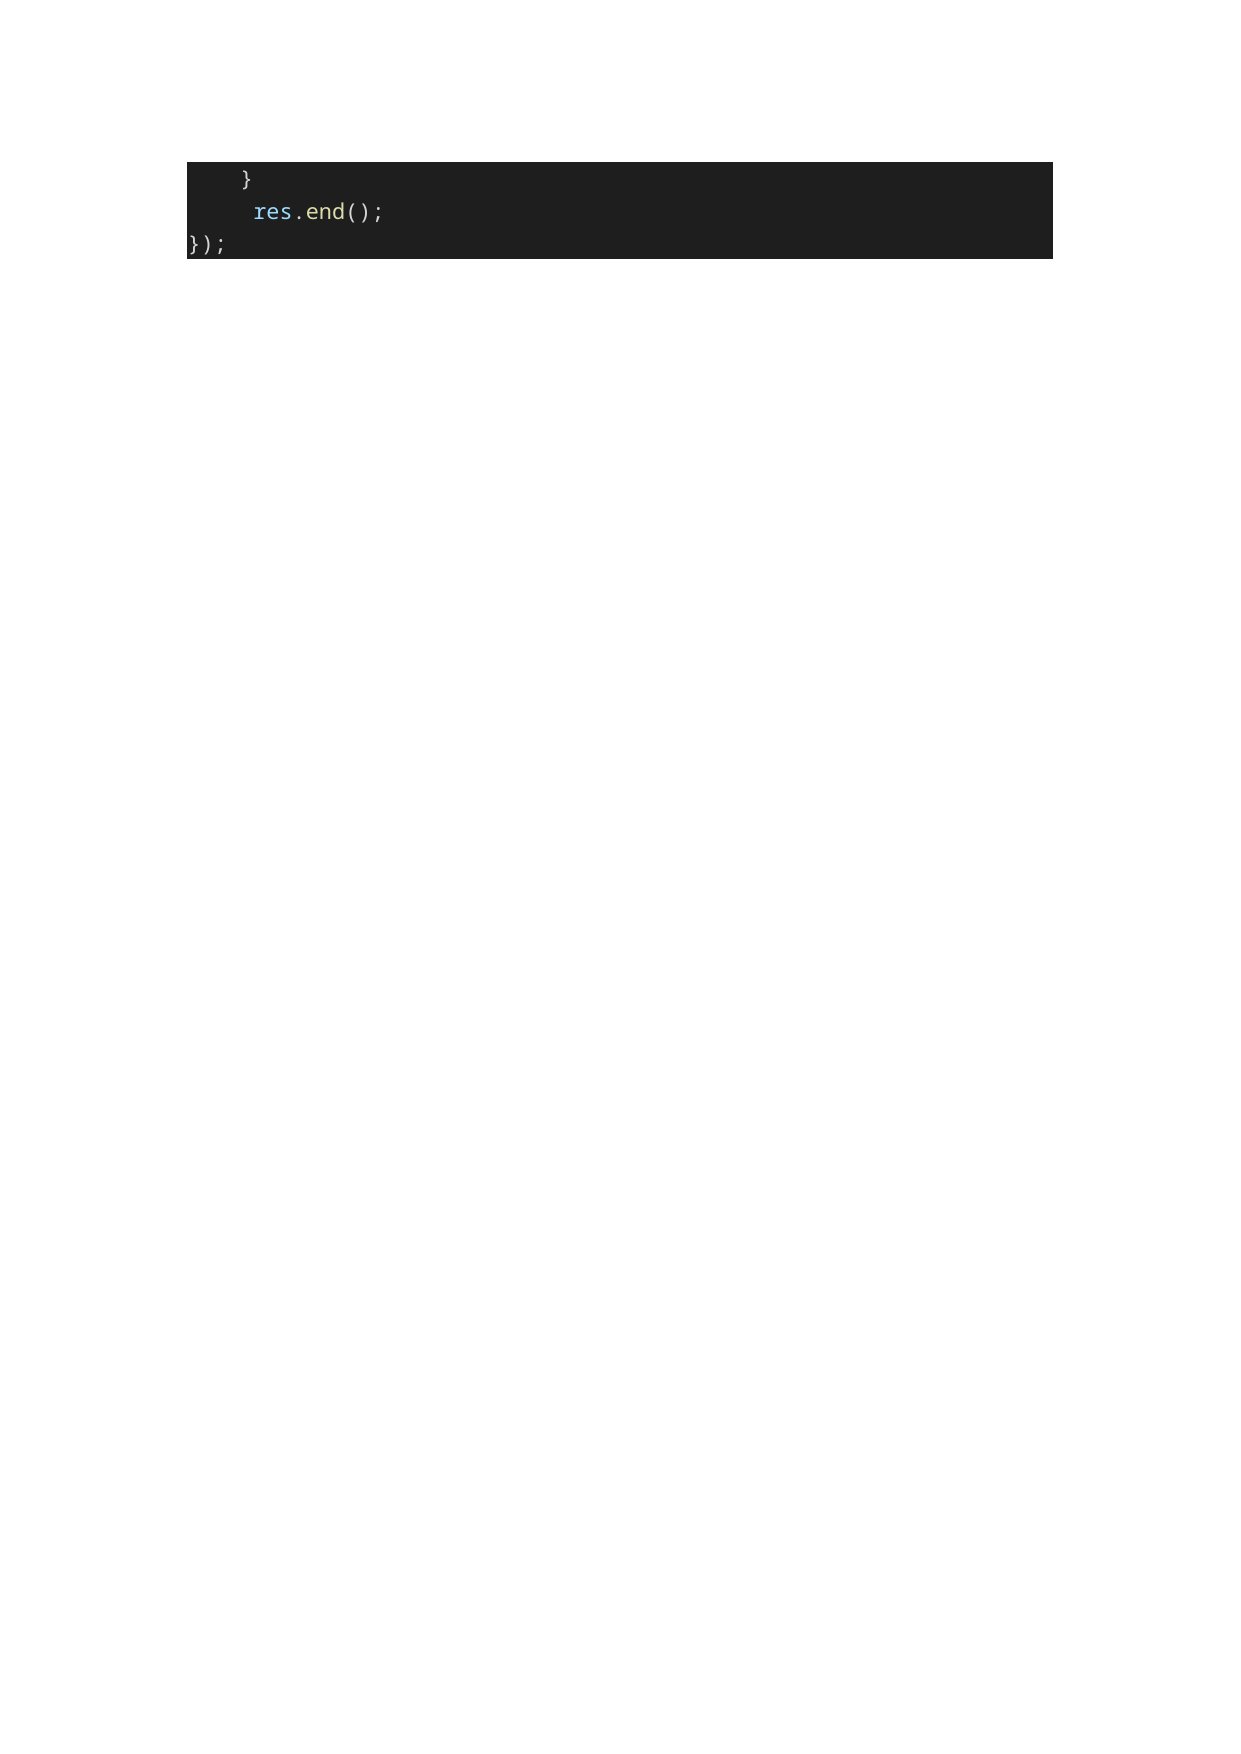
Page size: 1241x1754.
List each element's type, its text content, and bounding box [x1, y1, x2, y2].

text res.end(); [187, 194, 1053, 227]
text } [187, 162, 1053, 194]
text }); [187, 227, 1053, 259]
